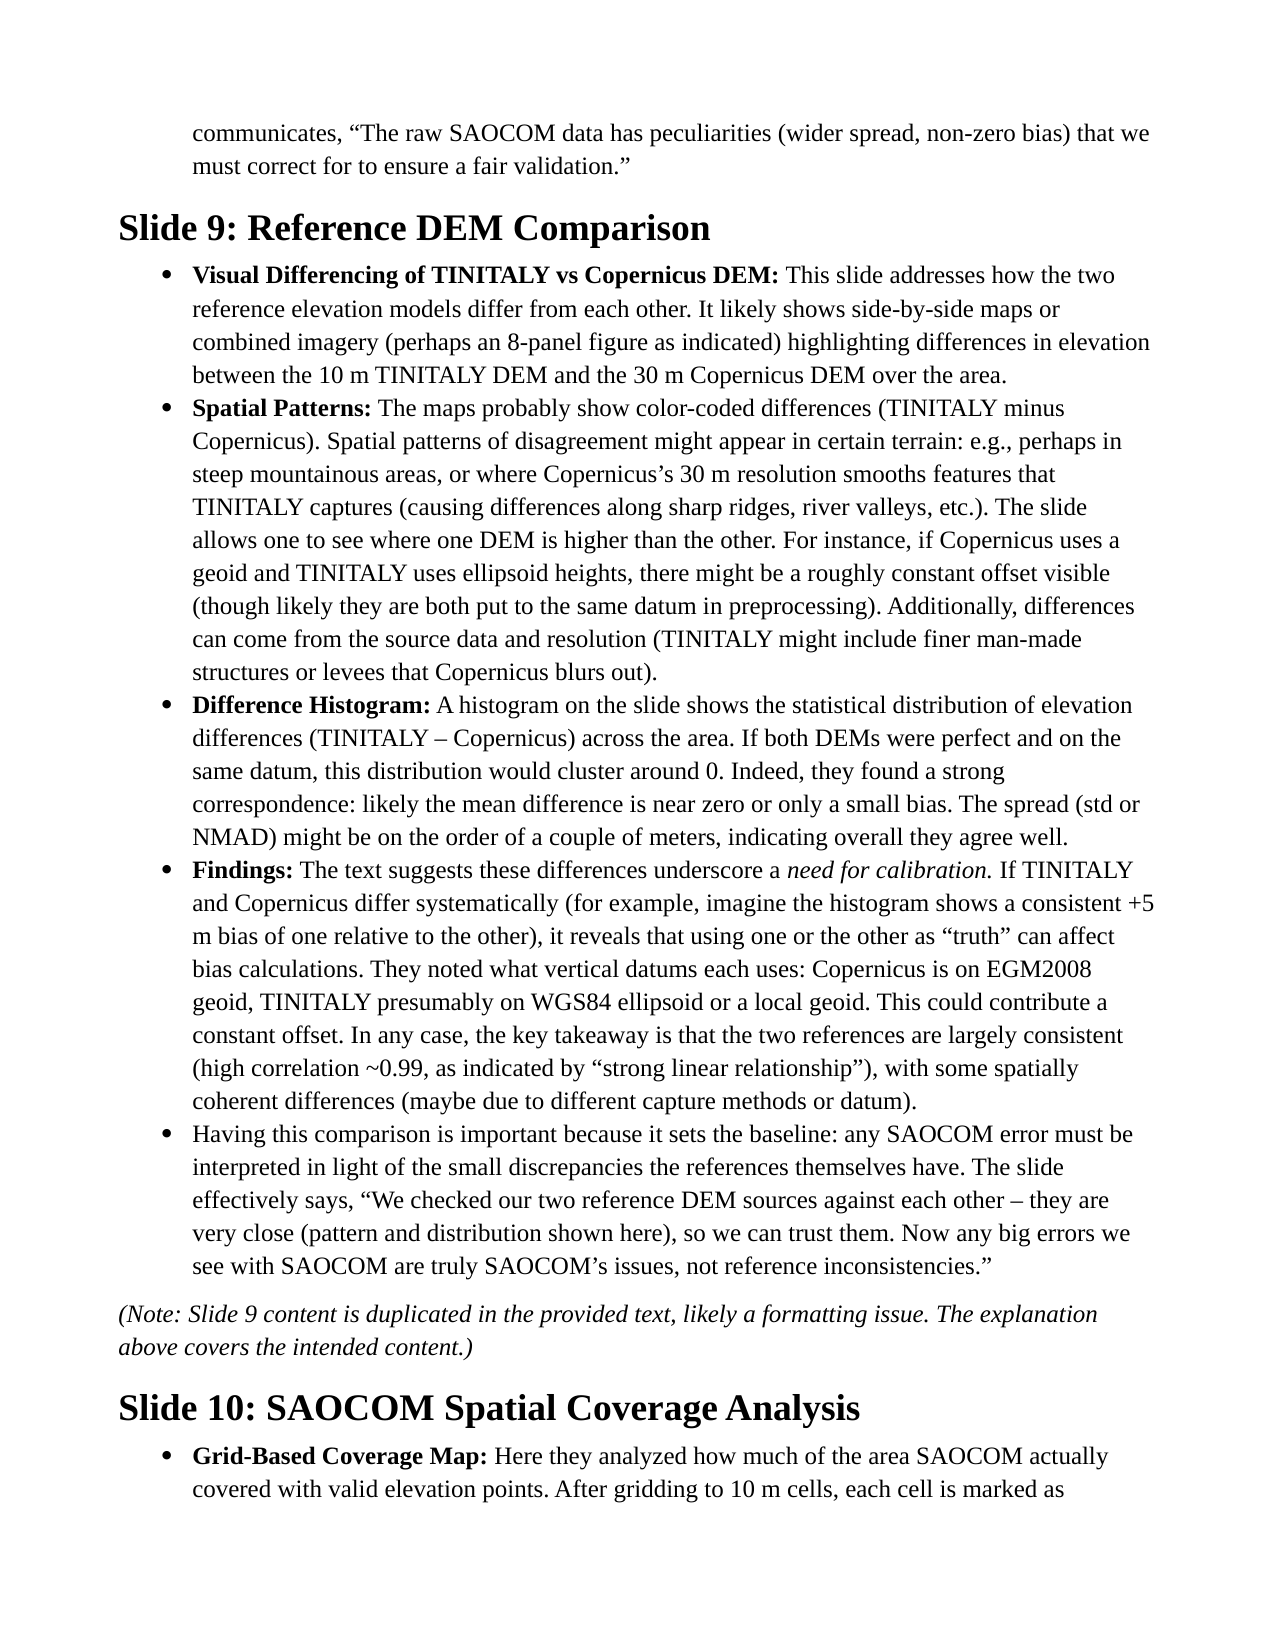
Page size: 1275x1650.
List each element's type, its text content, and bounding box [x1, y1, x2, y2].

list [162, 118, 1157, 180]
list Visual Differencing of TINITALY vs Copernicus DEM: This slide addresses how the two reference elevation models differ from each other. It likely shows side-by-side maps or combined imagery (perhaps an 8-panel figure as indicated) highlighting differences in elevation between the 10 m TINITALY DEM and the 30 m Copernicus DEM over the area. [162, 261, 1157, 388]
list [162, 1441, 1157, 1503]
subtitle Slide 10: SAOCOM Spatial Coverage Analysis [118, 1386, 1157, 1429]
text (Note: Slide 9 content is duplicated in the provided text, likely a formatting issue. The explanation above covers the intended content.) [118, 1299, 1157, 1361]
list Findings: The text suggests these differences underscore a need for calibration. If TINITALY and Copernicus differ systematically (for example, imagine the histogram shows a consistent +5 m bias of one relative to the other), it reveals that using one or the other as “truth” can affect bias calculations. They noted what vertical datums each uses: Copernicus is on EGM2008 geoid, TINITALY presumably on WGS84 ellipsoid or a local geoid. This could contribute a constant offset. In any case, the key takeaway is that the two references are largely consistent (high correlation ~0.99, as indicated by “strong linear relationship”), with some spatially coherent differences (maybe due to different capture methods or datum). [162, 855, 1157, 1115]
list Spatial Patterns: The maps probably show color-coded differences (TINITALY minus Copernicus). Spatial patterns of disagreement might appear in certain terrain: e.g., perhaps in steep mountainous areas, or where Copernicus’s 30 m resolution smooths features that TINITALY captures (causing differences along sharp ridges, river valleys, etc.). The slide allows one to see where one DEM is higher than the other. For instance, if Copernicus uses a geoid and TINITALY uses ellipsoid heights, there might be a roughly constant offset visible (though likely they are both put to the same datum in preprocessing). Additionally, differences can come from the source data and resolution (TINITALY might include finer man-made structures or levees that Copernicus blurs out). [162, 393, 1157, 686]
list Having this comparison is important because it sets the baseline: any SAOCOM error must be interpreted in light of the small discrepancies the references themselves have. The slide effectively says, “We checked our two reference DEM sources against each other – they are very close (pattern and distribution shown here), so we can trust them. Now any big errors we see with SAOCOM are truly SAOCOM’s issues, not reference inconsistencies.” [162, 1119, 1157, 1280]
subtitle Slide 9: Reference DEM Comparison [118, 205, 1157, 248]
list Difference Histogram: A histogram on the slide shows the statistical distribution of elevation differences (TINITALY – Copernicus) across the area. If both DEMs were perfect and on the same datum, this distribution would cluster around 0. Indeed, they found a strong correspondence: likely the mean difference is near zero or only a small bias. The spread (std or NMAD) might be on the order of a couple of meters, indicating overall they agree well. [162, 690, 1157, 851]
